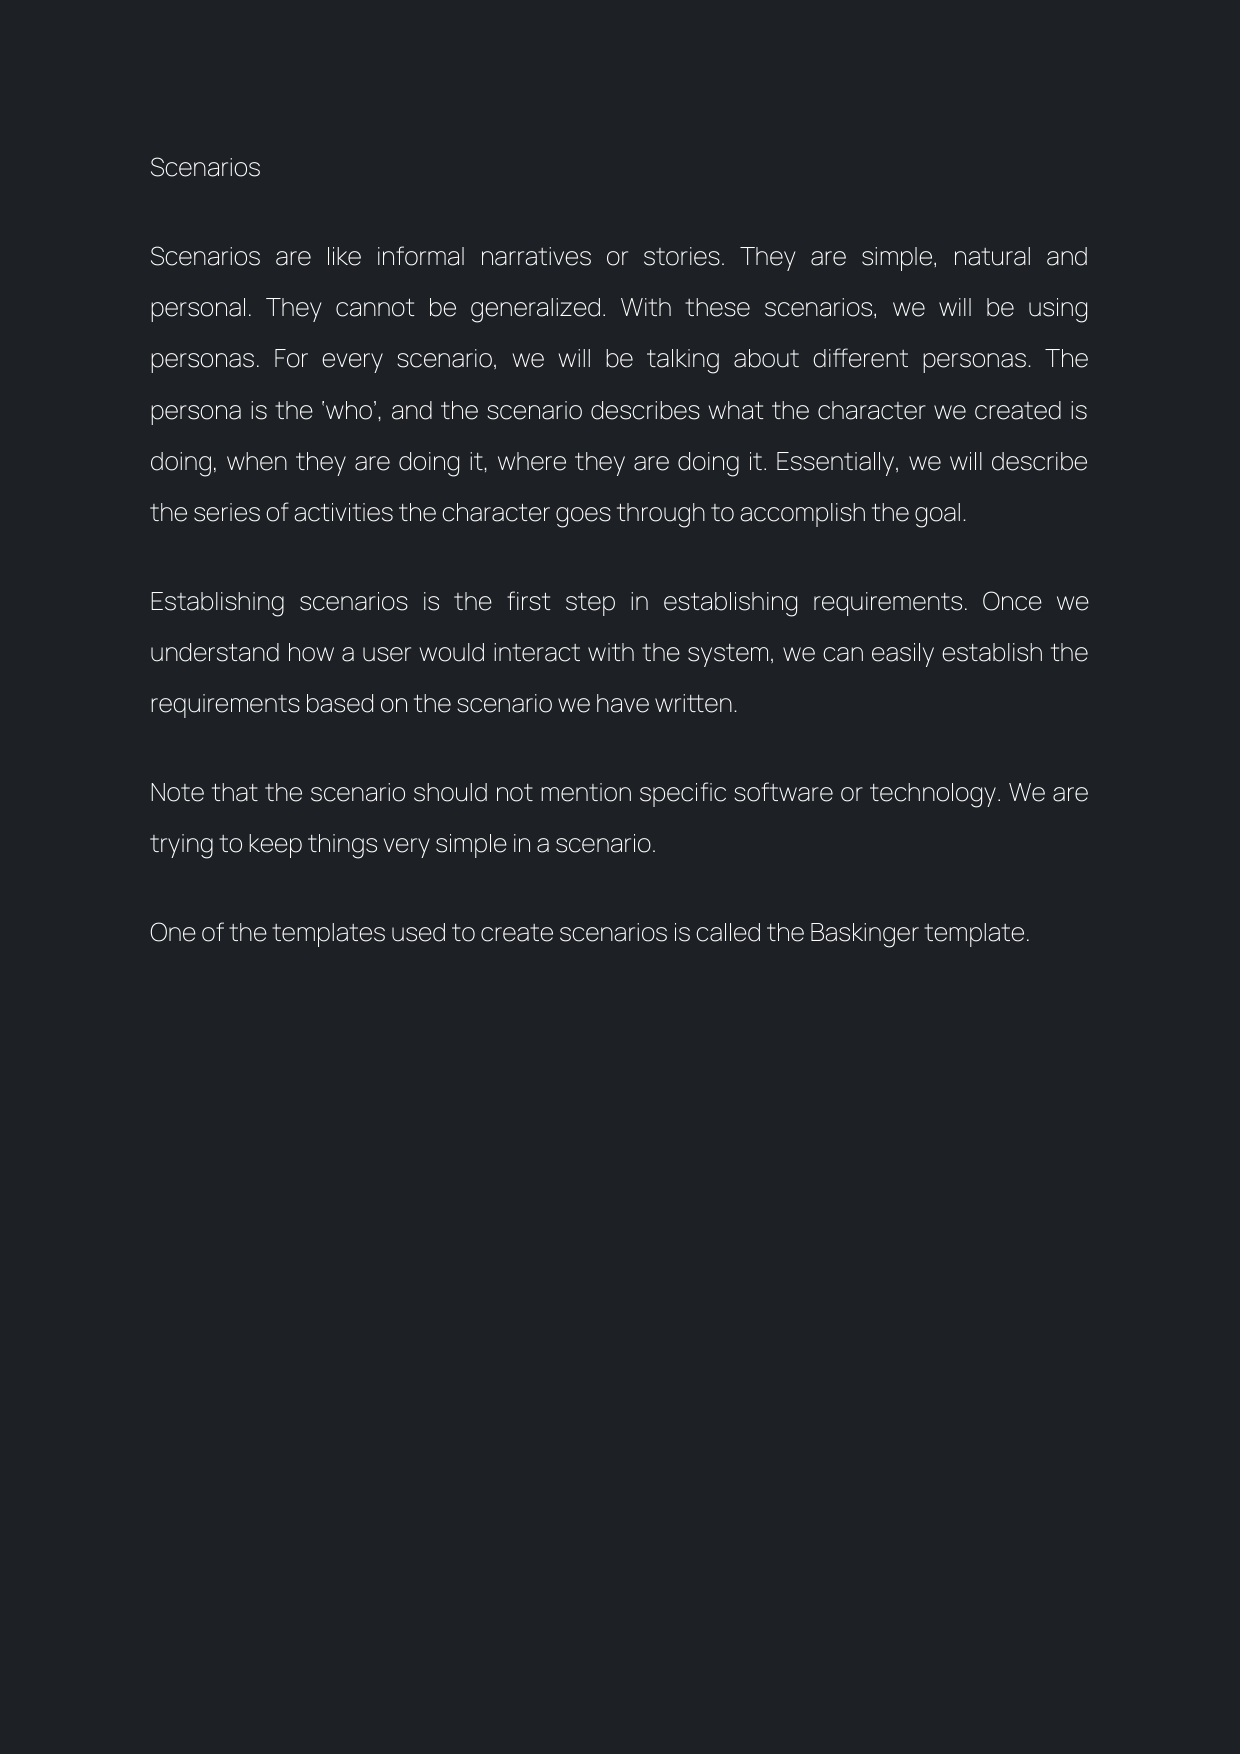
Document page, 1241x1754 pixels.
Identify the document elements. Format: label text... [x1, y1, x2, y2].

text Establishing scenarios is the first step in establishing requirements. Once we understand how a user would interact with the system, we can easily establish the requirements based on the scenario we have written. [150, 584, 1090, 720]
text One of the templates used to create scenarios is called the Baskinger template. [150, 915, 1090, 949]
subtitle Scenarios [150, 150, 1090, 184]
text Note that the scenario should not mention specific software or technology. We are trying to keep things very simple in a scenario. [150, 775, 1090, 860]
text Scenarios are like informal narratives or stories. They are simple, natural and personal. They cannot be generalized. With these scenarios, we will be using personas. For every scenario, we will be talking about different personas. The persona is the ‘who’, and the scenario describes what the character we created is doing, when they are doing it, where they are doing it. Essentially, we will describe the series of activities the character goes through to accomplish the goal. [150, 239, 1090, 529]
